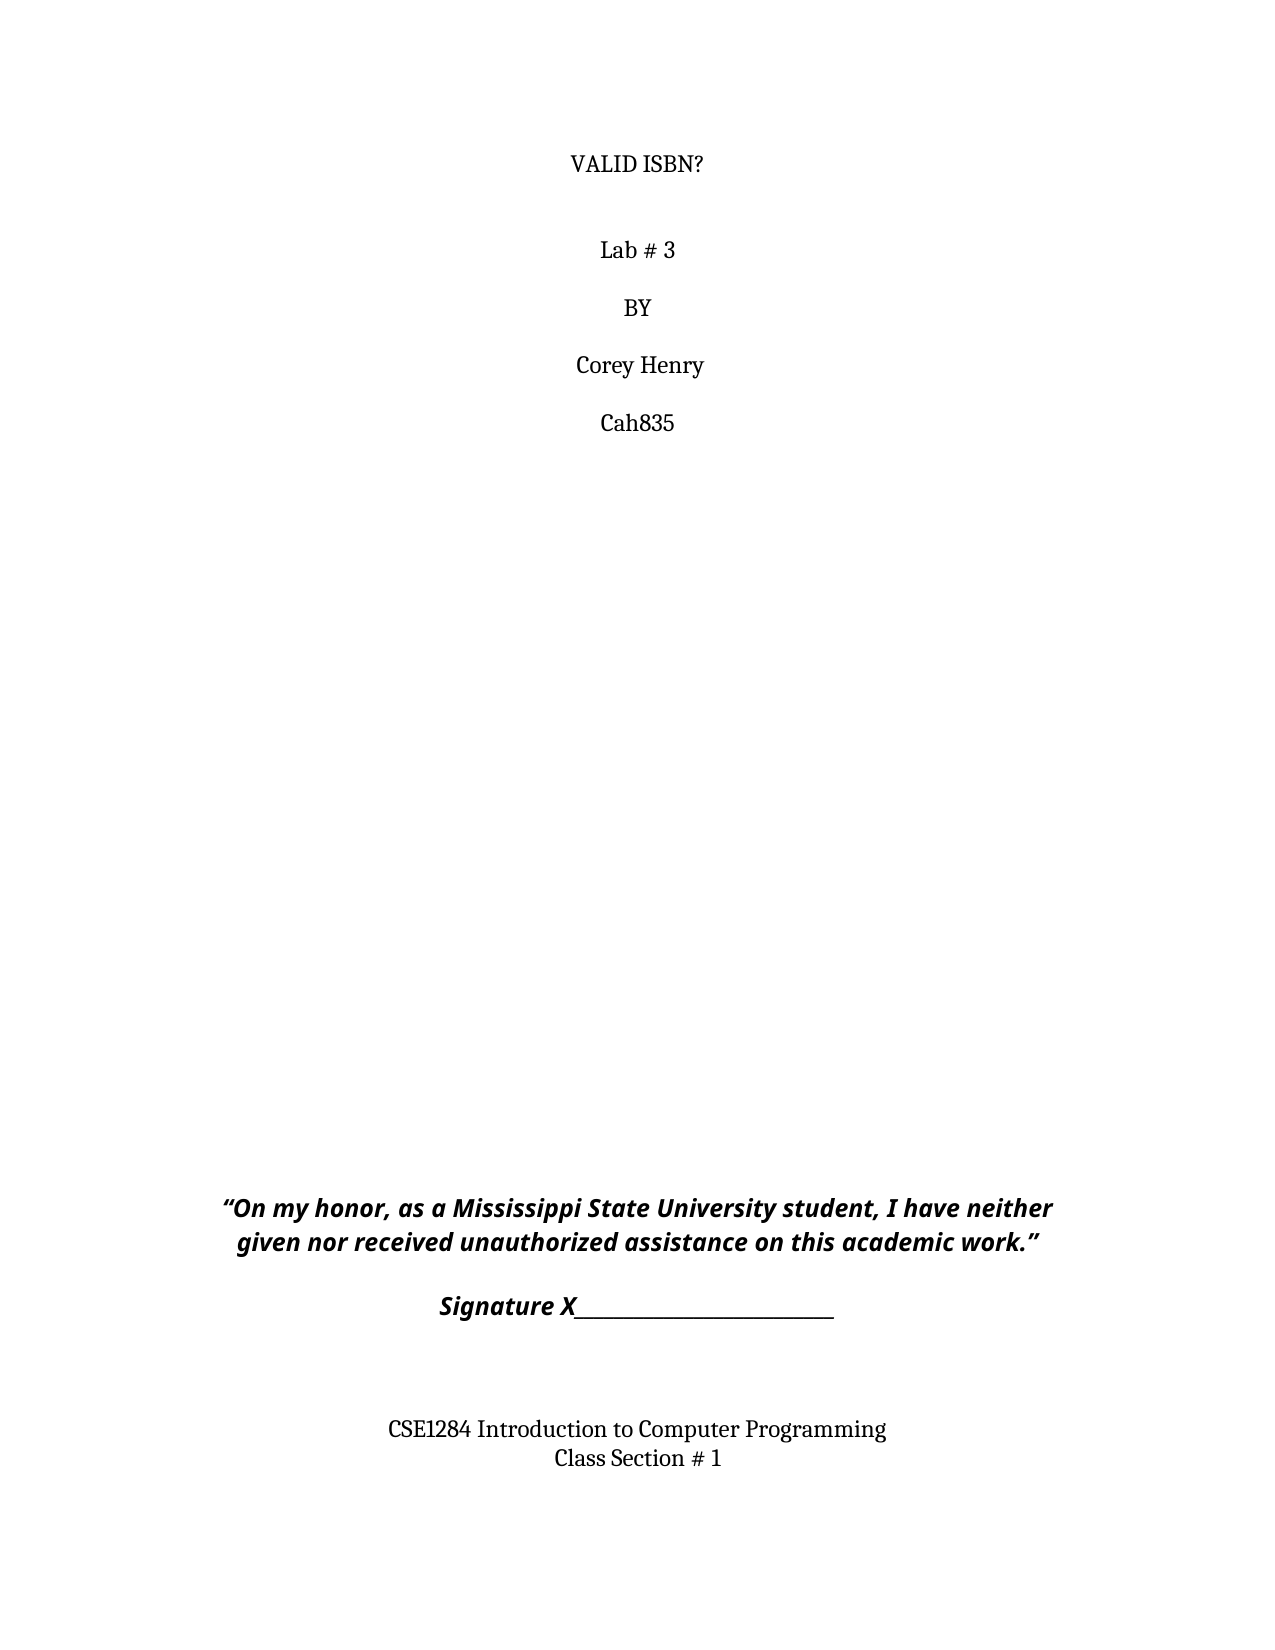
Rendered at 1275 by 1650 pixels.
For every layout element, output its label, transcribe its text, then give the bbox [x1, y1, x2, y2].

text BY [187, 294, 1087, 322]
text Corey Henry [187, 351, 1087, 380]
text Lab # 3 [187, 236, 1087, 265]
text CSE1284 Introduction to Computer Programming [187, 1415, 1087, 1443]
text Cah835 [187, 409, 1087, 437]
text VALID ISBN? [187, 150, 1087, 179]
text “On my honor, as a Mississippi State University student, I have neither given nor received unauthorized assistance on this academic work.” [187, 1191, 1087, 1259]
text Class Section # 1 [187, 1443, 1087, 1472]
text Signature X__________________________ [187, 1288, 1087, 1322]
